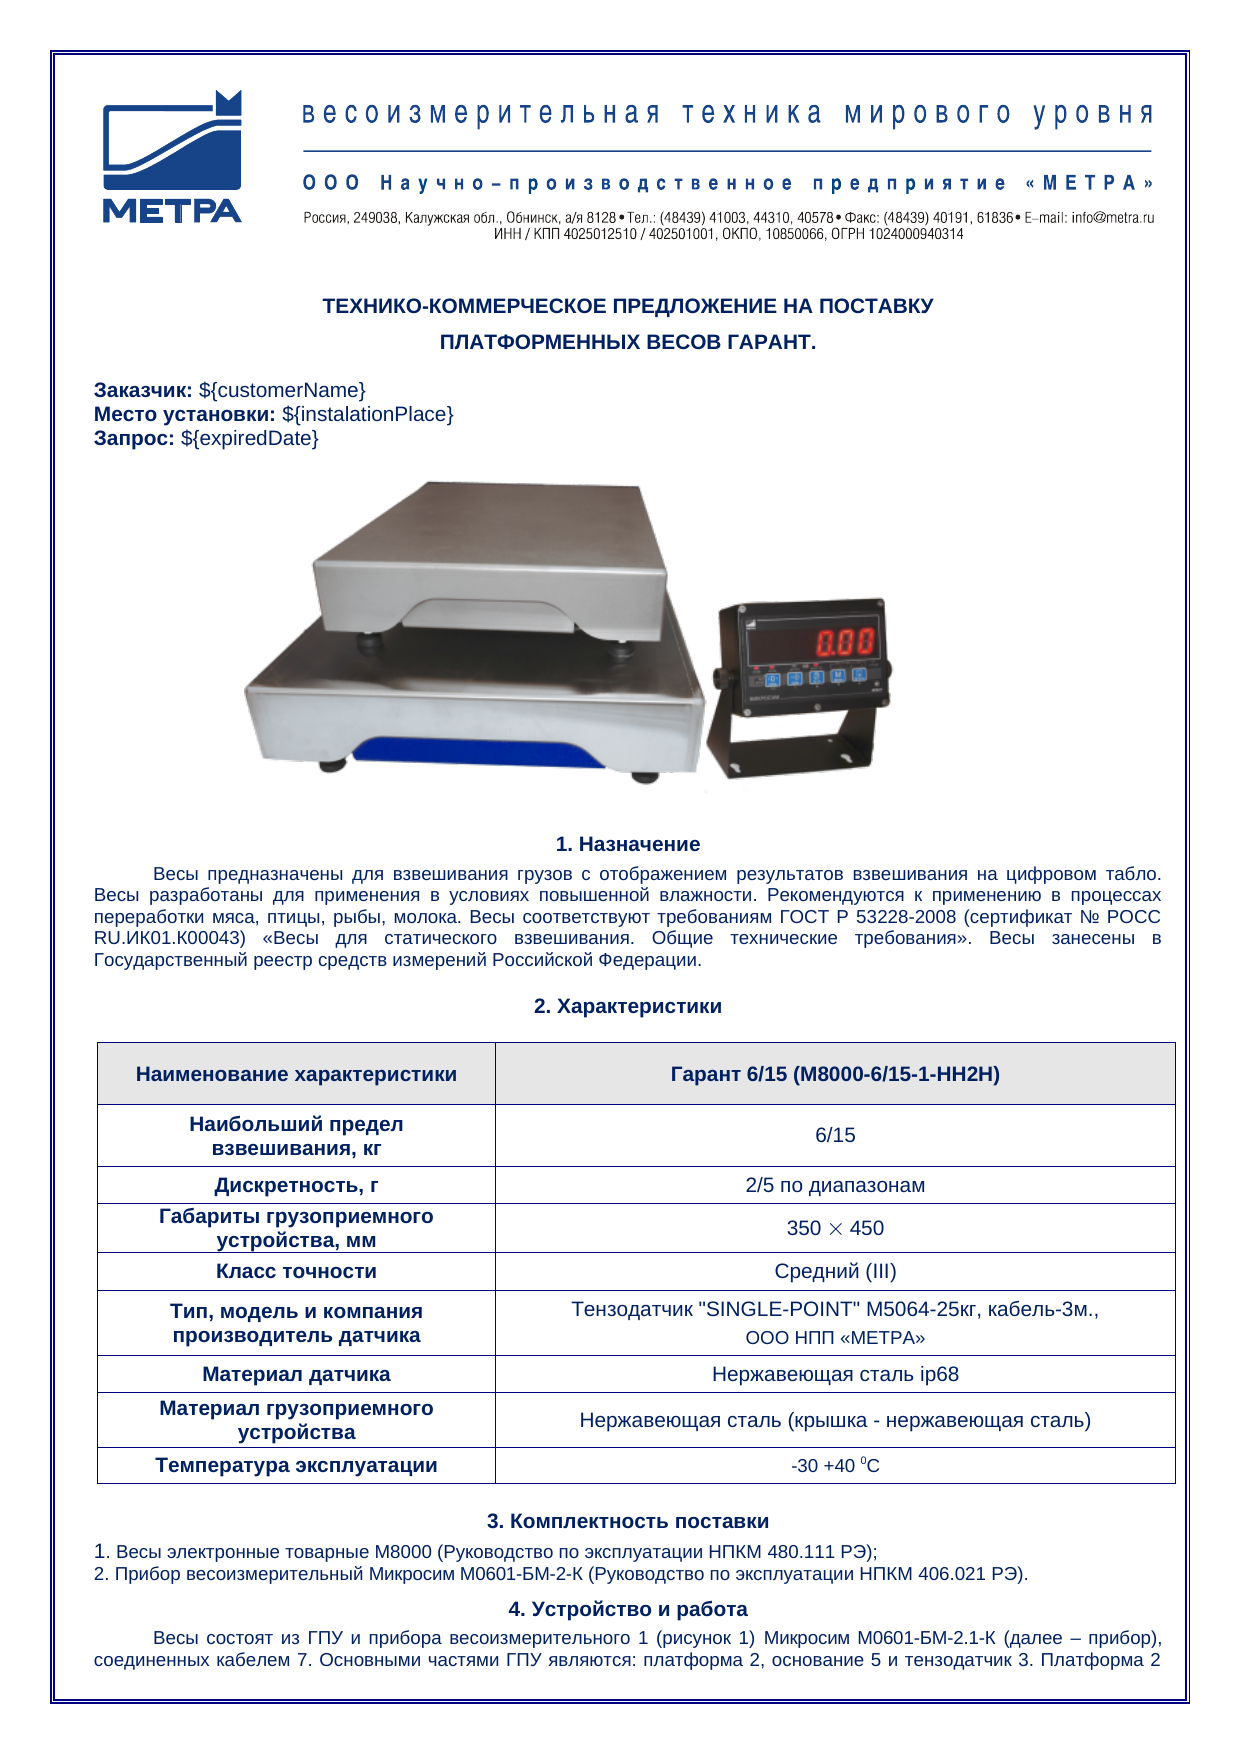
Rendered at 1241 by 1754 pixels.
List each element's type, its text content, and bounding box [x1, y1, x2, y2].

text 2. Прибор весоизмерительный Микросим М0601-БМ-2-К (Руководство по эксплуатации НПКМ 406.021 РЭ). [94, 1563, 1162, 1584]
text платформенных Весов ГАРАНТ. [94, 330, 1162, 354]
table_cell Материал грузоприемного устройства [98, 1393, 495, 1447]
table_cell Материал датчика [98, 1356, 495, 1392]
table_header Гарант 6/15 (М8000-6/15-1-НН2Н) [496, 1043, 1175, 1104]
text Заказчик: ${customerName} [94, 378, 1162, 402]
table_cell Класс точности [98, 1253, 495, 1289]
table_cell Наибольший предел взвешивания, кг [98, 1105, 495, 1166]
table_cell -30 +40 0С [496, 1448, 1175, 1483]
text 1. Весы электронные товарные М8000 (Руководство по эксплуатации НПКМ 480.111 РЭ); [94, 1539, 1162, 1563]
text Весы предназначены для взвешивания грузов с отображением результатов взвешивания на цифровом табло. Весы разработаны для применения в условиях повышенной влажности. Рекомендуются к применению в процессах переработки мяса, птицы, рыбы, молока. Весы соответствуют требованиям ГОСТ Р 53228-2008 (сертификат № РОСС RU.ИК01.К00043) «Весы для статического взвешивания. Общие технические требования». Весы занесены в Государственный реестр средств измерений Российской Федерации. [94, 862, 1162, 970]
table_cell Тензодатчик "SINGLE-POINT" М5064-25кг, кабель-3м., ООО НПП «МЕТРА» [496, 1291, 1175, 1355]
table_cell 2/5 по диапазонам [496, 1167, 1175, 1203]
table_cell Тип, модель и компания производитель датчика [98, 1291, 495, 1355]
table_cell Нержавеющая сталь ip68 [496, 1356, 1175, 1392]
table_cell Средний (III) [496, 1253, 1175, 1289]
table_cell Габариты грузоприемного устройства, мм [98, 1204, 495, 1252]
table_cell 350 450 [496, 1204, 1175, 1252]
table_cell Нержавеющая сталь (крышка - нержавеющая сталь) [496, 1393, 1175, 1447]
subtitle 4. Устройство и работа [94, 1597, 1162, 1621]
text Запрос: ${expiredDate} [94, 426, 1162, 450]
subtitle 3. Комплектность поставки [94, 1509, 1162, 1533]
table_header Наименование характеристики [98, 1043, 495, 1104]
picture [243, 478, 1013, 796]
table_cell 6/15 [496, 1105, 1175, 1166]
table_cell Температура эксплуатации [98, 1448, 495, 1483]
text 2. Характеристики [94, 994, 1162, 1018]
subtitle 1. Назначение [94, 832, 1162, 856]
text Место установки: ${instalationPlace} [94, 402, 1162, 426]
text ТехниКО-КОММЕРЧЕСКОЕ предложение на поставку [94, 293, 1162, 317]
table_cell Дискретность, г [98, 1167, 495, 1203]
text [94, 1627, 1162, 1670]
